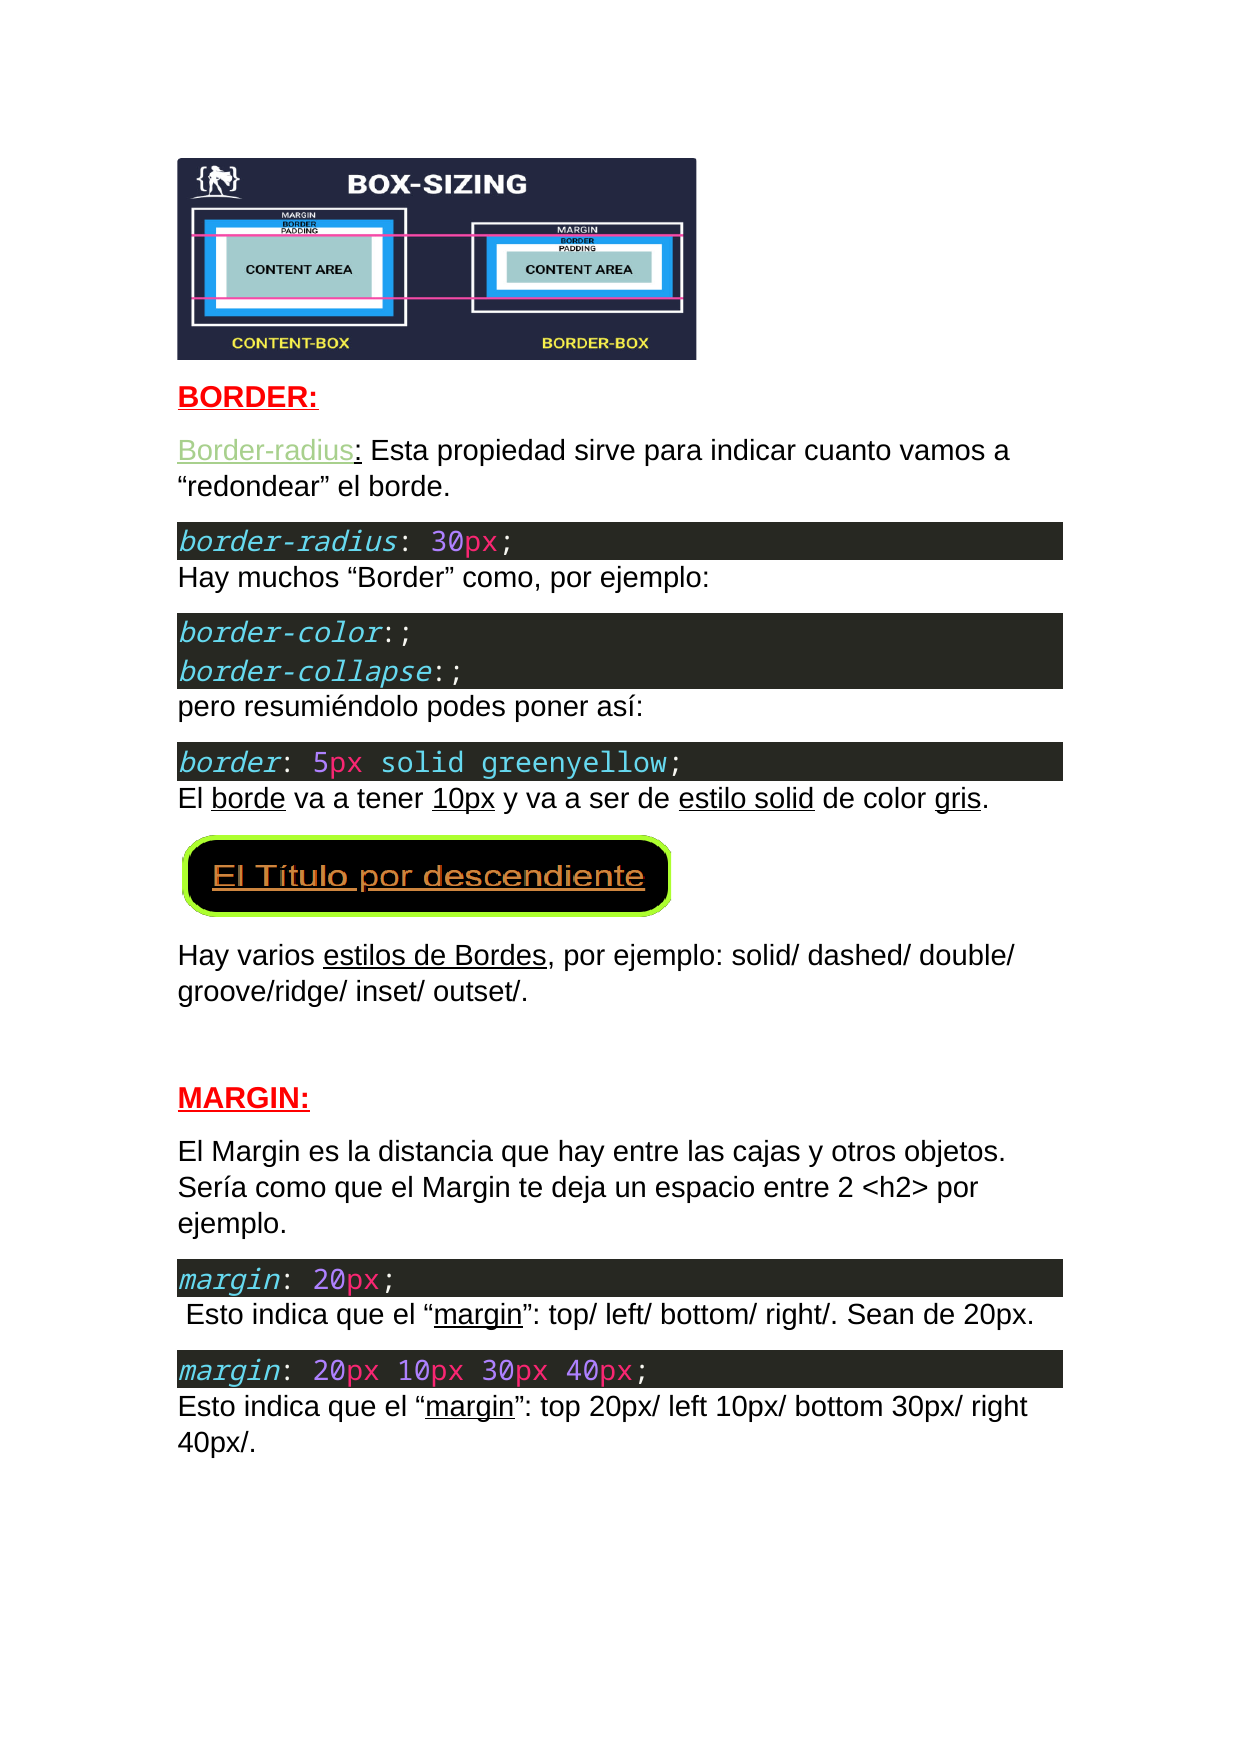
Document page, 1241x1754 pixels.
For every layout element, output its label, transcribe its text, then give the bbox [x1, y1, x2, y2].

text Esto indica que el “margin”: top 20px/ left 10px/ bottom 30px/ right 40px/. [177, 1388, 1063, 1458]
text margin: 20px; [177, 1259, 1063, 1297]
picture [177, 833, 672, 920]
text border-collapse:; [177, 651, 1063, 689]
text MARGIN: [177, 1080, 1063, 1114]
text Hay muchos “Border” como, por ejemplo: [177, 560, 1063, 593]
text border-radius: 30px; [177, 522, 1063, 560]
text Border-radius: Esta propiedad sirve para indicar cuanto vamos a “redondear” el borde. [177, 433, 1063, 502]
text margin: 20px 10px 30px 40px; [177, 1350, 1063, 1388]
text Hay varios estilos de Bordes, por ejemplo: solid/ dashed/ double/ groove/ridge/ inset/ outset/. [177, 938, 1063, 1008]
text border-color:; [177, 613, 1063, 651]
text BORDER: [177, 378, 1063, 413]
picture [177, 157, 697, 360]
text El borde va a tener 10px y va a ser de estilo solid de color gris. [177, 781, 1063, 814]
text El Margin es la distancia que hay entre las cajas y otros objetos. Sería como que el Margin te deja un espacio entre 2 <h2> por ejemplo. [177, 1134, 1063, 1240]
text pero resumiéndolo podes poner así: [177, 689, 1063, 723]
text border: 5px solid greenyellow; [177, 742, 1063, 781]
text Esto indica que el “margin”: top/ left/ bottom/ right/. Sean de 20px. [177, 1297, 1063, 1331]
